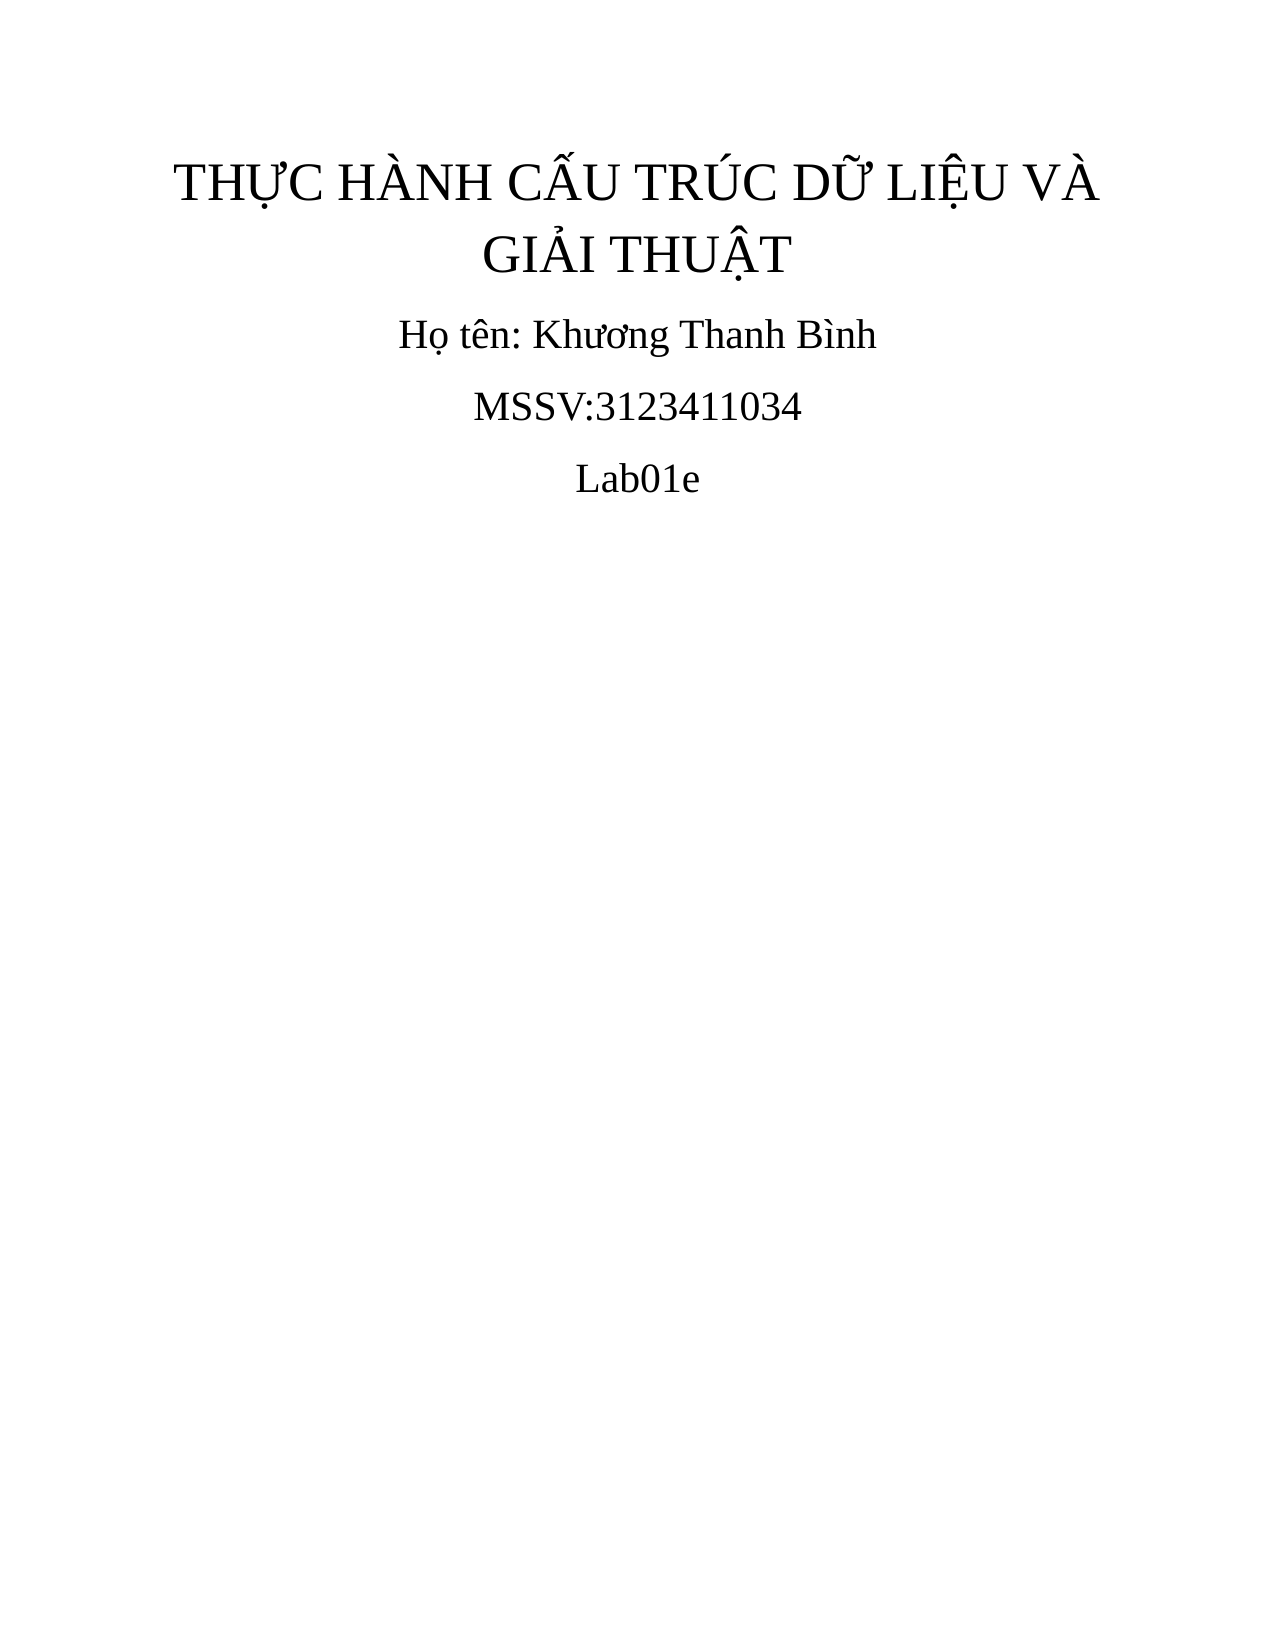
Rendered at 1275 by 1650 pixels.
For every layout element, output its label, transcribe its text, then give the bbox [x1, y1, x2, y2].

text Họ tên: Khương Thanh Bình [150, 310, 1125, 358]
text MSSV:3123411034 [150, 382, 1125, 429]
text THỰC HÀNH CẤU TRÚC DỮ LIỆU VÀ GIẢI THUẬT [150, 150, 1125, 284]
text Lab01e [150, 453, 1125, 501]
